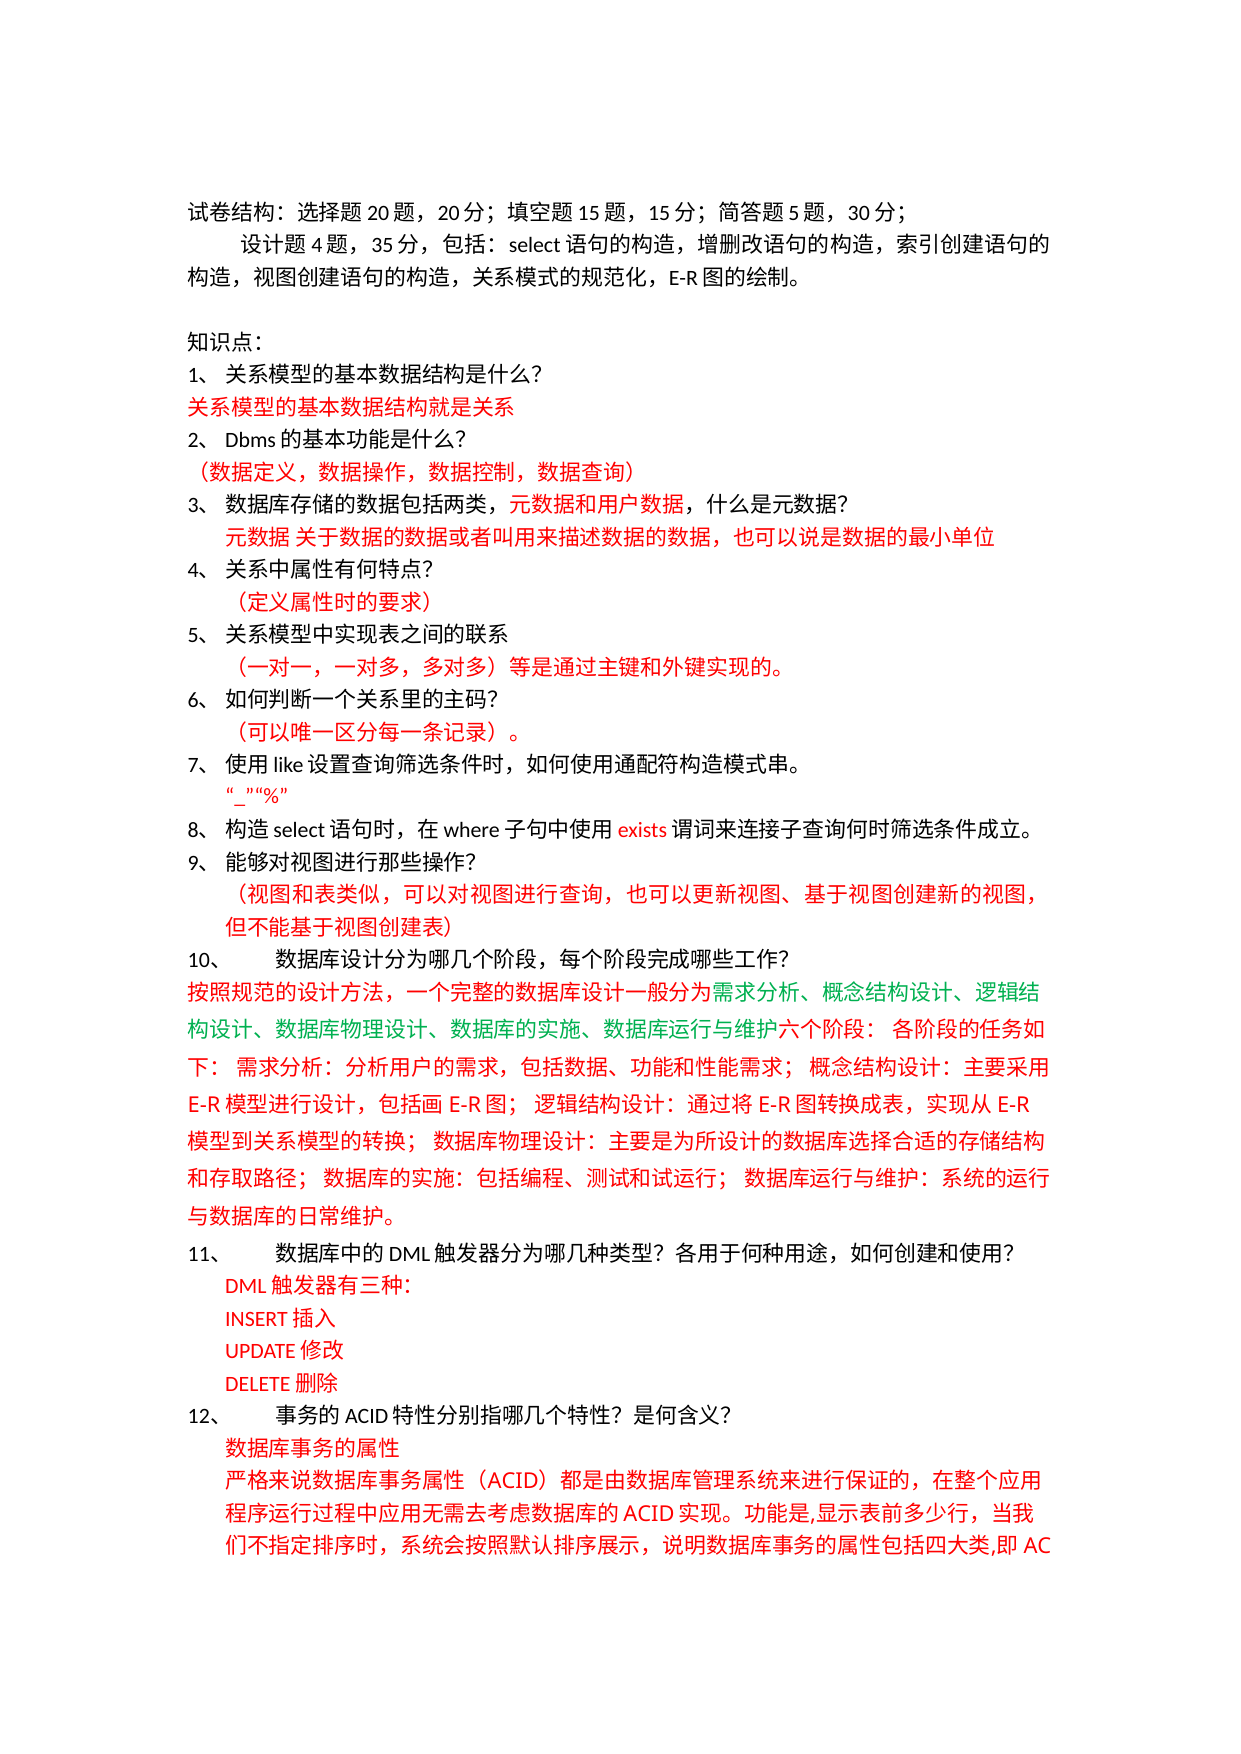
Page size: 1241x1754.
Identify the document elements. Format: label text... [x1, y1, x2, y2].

list 事务的ACID特性分别指哪几个特性？是何含义？ [187, 1398, 1053, 1430]
list 数据库中的DML触发器分为哪几种类型？各用于何种用途，如何创建和使用？ [187, 1235, 1053, 1268]
list INSERT插入 [225, 1300, 1053, 1333]
list DELETE删除 [225, 1365, 1053, 1398]
list 使用like设置查询筛选条件时，如何使用通配符构造模式串。 [187, 747, 1053, 779]
list UPDATE修改 [225, 1333, 1053, 1365]
list 数据库设计分为哪几个阶段，每个阶段完成哪些工作？ [187, 942, 1053, 974]
text 设计题4题，35分，包括：select语句的构造，增删改语句的构造，索引创建语句的构造，视图创建语句的构造，关系模式的规范化，E-R图的绘制。 [187, 227, 1053, 292]
list Dbms的基本功能是什么？ [187, 422, 1053, 454]
list “_”“%” [225, 779, 1053, 812]
text 知识点： [187, 324, 1053, 357]
text 关系模型的基本数据结构就是关系 [187, 389, 1053, 422]
list 如何判断一个关系里的主码？ [187, 682, 1053, 714]
text （数据定义，数据操作，数据控制，数据查询） [187, 454, 1053, 487]
list （视图和表类似，可以对视图进行查询，也可以更新视图、基于视图创建新的视图，但不能基于视图创建表） [225, 877, 1053, 942]
list （定义属性时的要求） [225, 584, 1053, 617]
list （可以唯一区分每一条记录）。 [225, 714, 1053, 747]
text 按照规范的设计⽅法，⼀个完整的数据库设计⼀般分为需求分析、概念结构设计、逻辑结构设计、数据库物理设计、数据库的实施、数据库运⾏与维护六个阶段： 各阶段的任务如下： 需求分析：分析⽤户的需求，包括数据、功能和性能需求； 概念结构设计：主要采⽤ E-R模型进⾏设计，包括画 E-R图； 逻辑结构设计：通过将 E-R图转换成表，实现从 E-R模型到关系模型的转换； 数据库物理设计：主要是为所设计的数据库选择合适的存储结构和存取路径； 数据库的实施：包括编程、测试和试运⾏； 数据库运⾏与维护：系统的运⾏与数据库的⽇常维护。 [187, 974, 1053, 1231]
list 数据库存储的数据包括两类，元数据和用户数据，什么是元数据？ [187, 487, 1053, 519]
list 能够对视图进行那些操作？ [187, 844, 1053, 877]
list DML 触发器有三种： [225, 1268, 1053, 1300]
list 元数据 关于数据的数据或者叫用来描述数据的数据，也可以说是数据的最小单位 [225, 519, 1053, 552]
list 关系模型的基本数据结构是什么？ [187, 357, 1053, 389]
list 关系模型中实现表之间的联系 [187, 617, 1053, 649]
list 构造select语句时，在where子句中使用exists谓词来连接子查询何时筛选条件成立。 [187, 812, 1053, 844]
list （一对一，一对多，多对多）等是通过主键和外键实现的。 [225, 649, 1053, 682]
list 关系中属性有何特点？ [187, 552, 1053, 584]
text 试卷结构：选择题20题，20分；填空题15题，15分；简答题5题，30分； [187, 194, 1053, 227]
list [225, 1430, 1053, 1560]
